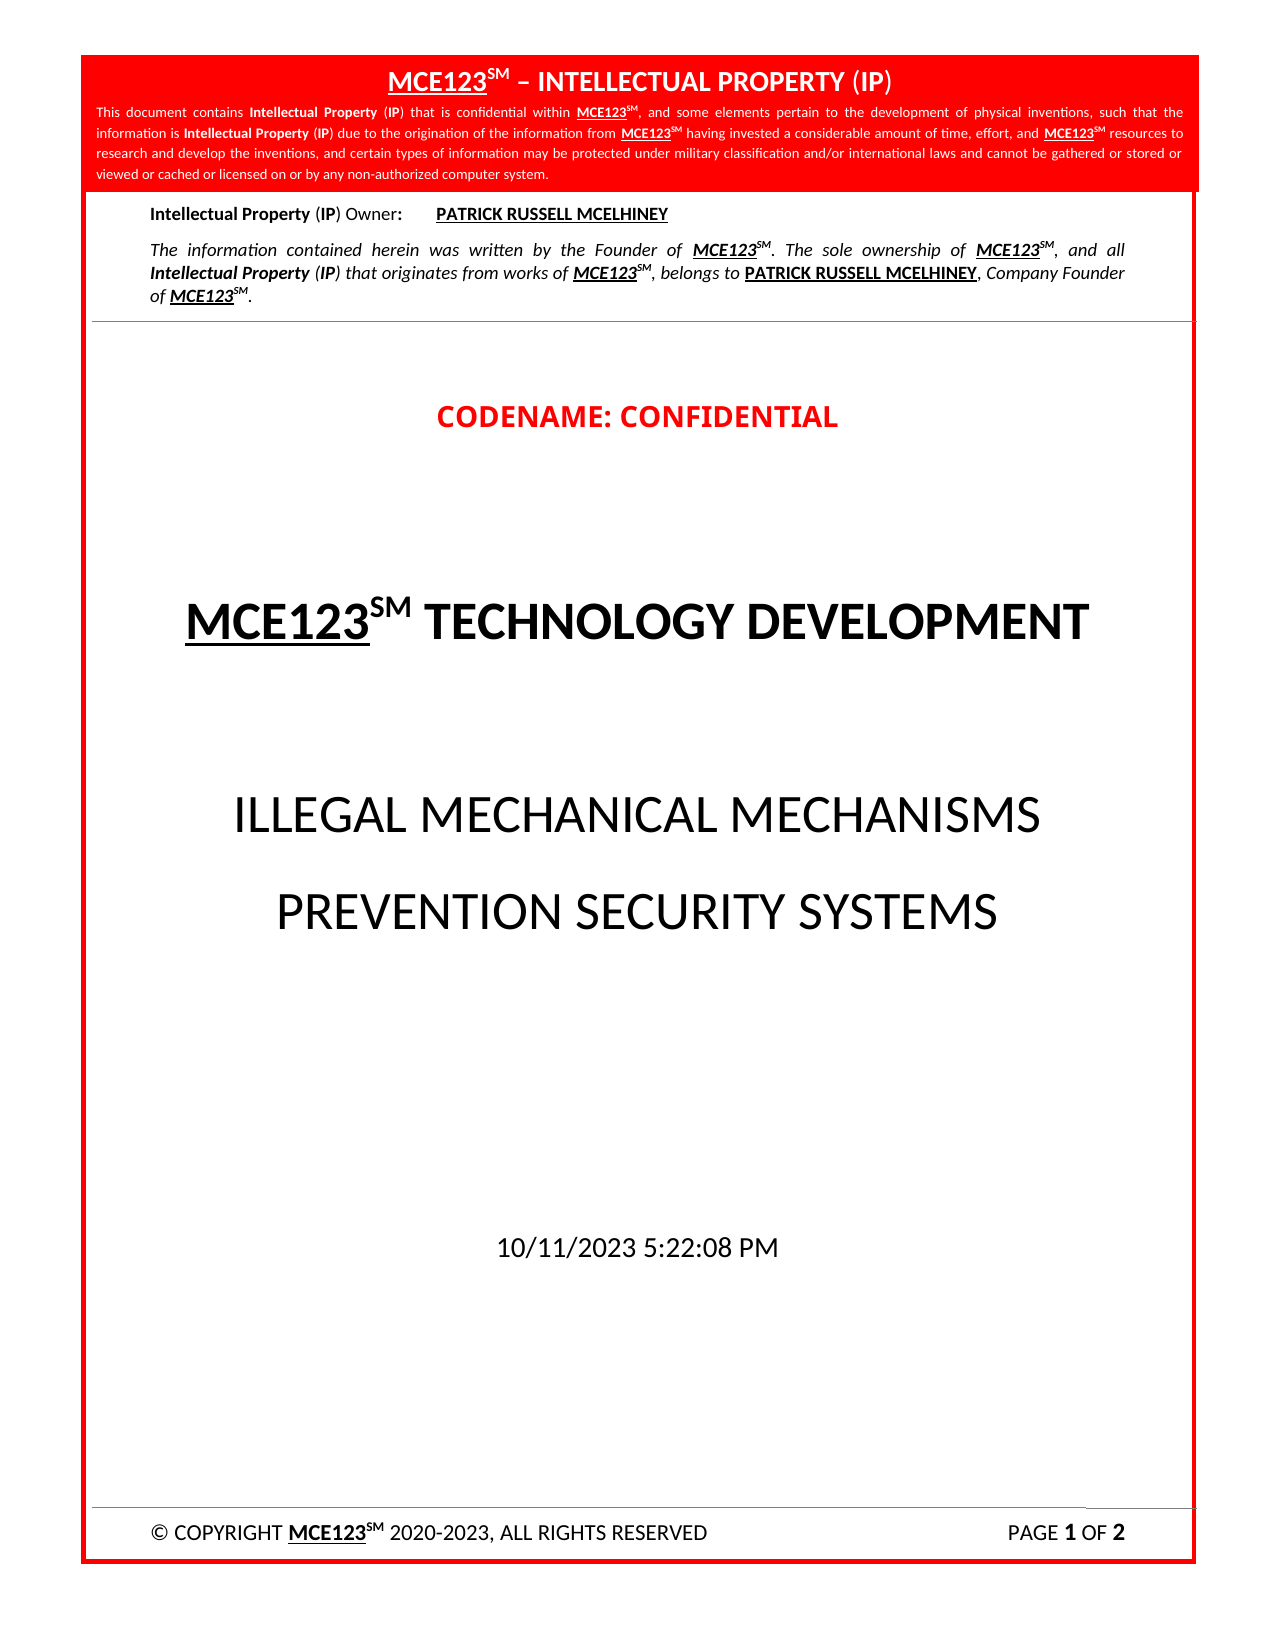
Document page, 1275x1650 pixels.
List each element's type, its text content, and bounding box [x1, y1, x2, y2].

text MCE123SM TECHNOLOGY DEVELOPMENT [150, 586, 1125, 653]
text PREVENTION SECURITY SYSTEMS [150, 877, 1125, 943]
text 10/11/2023 5:22:08 PM [150, 1229, 1125, 1265]
text CODENAME: CONFIDENTIAL [150, 396, 1125, 436]
text ILLEGAL MECHANICAL MECHANISMS [150, 780, 1125, 846]
